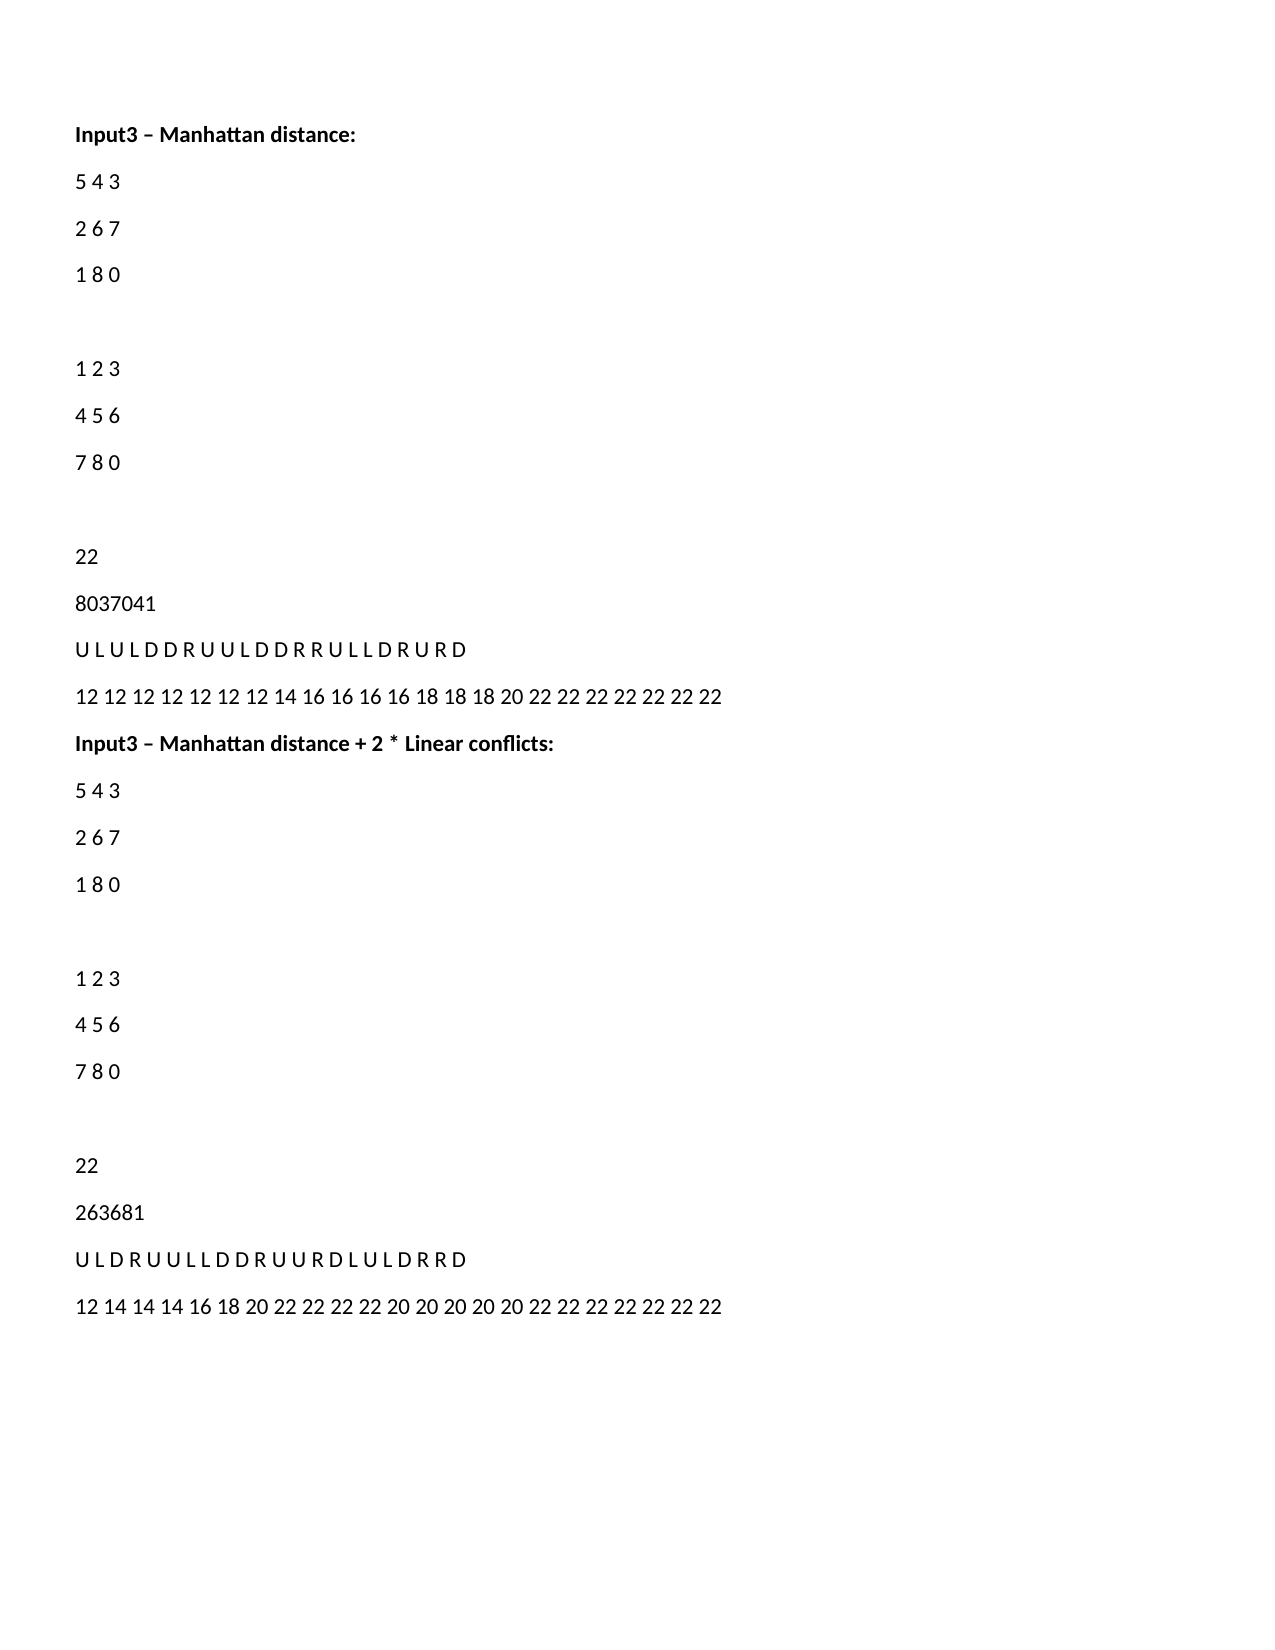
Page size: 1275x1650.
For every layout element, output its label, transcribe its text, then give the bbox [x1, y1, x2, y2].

text 12 14 14 14 16 18 20 22 22 22 22 20 20 20 20 20 22 22 22 22 22 22 22 [75, 1292, 1200, 1320]
text 1 2 3 [75, 964, 1200, 992]
text 2 6 7 [75, 214, 1200, 242]
text U L D R U U L L D D R U U R D L U L D R R D [75, 1245, 1200, 1273]
text 4 5 6 [75, 1011, 1200, 1039]
text 2 6 7 [75, 823, 1200, 851]
text 7 8 0 [75, 1057, 1200, 1086]
text 1 8 0 [75, 261, 1200, 289]
text Input3 – Manhattan distance: [75, 120, 1200, 148]
text 8037041 [75, 589, 1200, 617]
text 263681 [75, 1198, 1200, 1226]
text 22 [75, 542, 1200, 570]
text 12 12 12 12 12 12 12 14 16 16 16 16 18 18 18 20 22 22 22 22 22 22 22 [75, 682, 1200, 711]
text 7 8 0 [75, 448, 1200, 476]
text 1 2 3 [75, 354, 1200, 382]
text 5 4 3 [75, 776, 1200, 804]
text 1 8 0 [75, 870, 1200, 898]
text U L U L D D R U U L D D R R U L L D R U R D [75, 636, 1200, 664]
text Input3 – Manhattan distance + 2 * Linear conflicts: [75, 729, 1200, 757]
text 5 4 3 [75, 167, 1200, 195]
text 4 5 6 [75, 401, 1200, 429]
text 22 [75, 1151, 1200, 1179]
